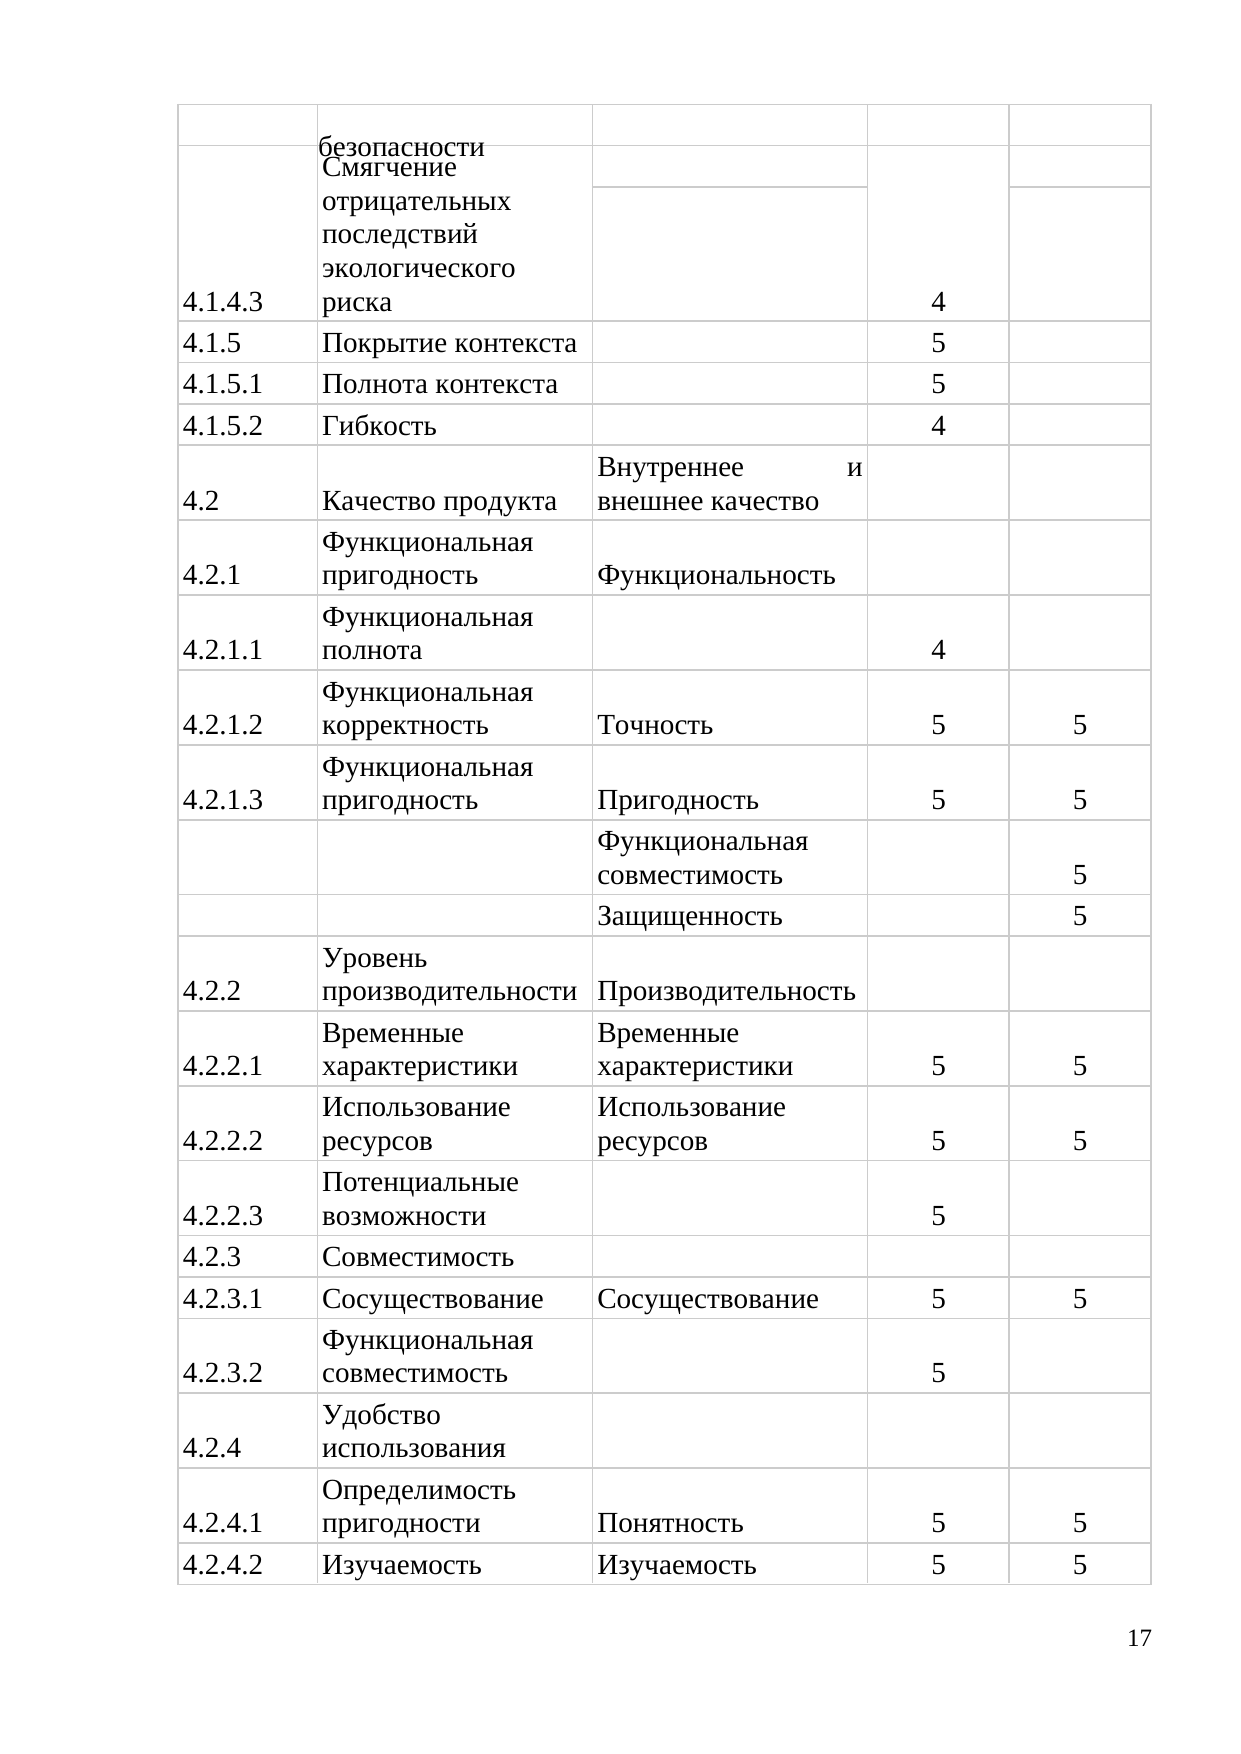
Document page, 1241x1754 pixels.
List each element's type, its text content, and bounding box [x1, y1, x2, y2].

table_cell [868, 937, 1008, 1010]
table_cell 5 [868, 1087, 1008, 1160]
table_cell [868, 895, 1008, 935]
table_cell 4.2.3.1 [179, 1278, 317, 1317]
table_cell Сосуществование [318, 1278, 592, 1317]
table_cell 5 [868, 1319, 1008, 1392]
table_cell 5 [1010, 671, 1150, 744]
table_cell [1010, 363, 1150, 403]
table_cell 4.1.5.1 [179, 363, 317, 403]
table_cell [593, 105, 867, 145]
table_cell Использование ресурсов [593, 1087, 867, 1160]
table_cell 4 [868, 405, 1008, 444]
table_cell 4.1.4.3 [179, 146, 317, 320]
table_cell Временные характеристики [593, 1012, 867, 1085]
table_cell Использование ресурсов [318, 1087, 592, 1160]
table_cell 4.2.2.2 [179, 1087, 317, 1160]
table_cell [318, 895, 592, 935]
table_cell Сосуществование [593, 1278, 867, 1317]
table_cell Функциональная совместимость [593, 821, 867, 894]
table_cell 5 [868, 363, 1008, 403]
table_cell 4.2.2.1 [179, 1012, 317, 1085]
table_cell [1010, 405, 1150, 444]
table_cell Совместимость [318, 1236, 592, 1276]
table_cell 5 [1010, 1544, 1150, 1583]
table_cell [593, 1161, 867, 1235]
table_cell [1010, 1394, 1150, 1467]
table_cell [1010, 1319, 1150, 1392]
table_cell 5 [1010, 1278, 1150, 1317]
table_cell Временные характеристики [318, 1012, 592, 1085]
table_cell [1010, 322, 1150, 362]
table_cell Качество продукта [318, 446, 592, 519]
table_cell 4.2.3 [179, 1236, 317, 1276]
table_cell [593, 146, 867, 186]
table_cell 4.2.1.2 [179, 671, 317, 744]
table_cell 5 [1010, 1469, 1150, 1542]
table_cell [868, 521, 1008, 594]
table_cell 4.2.1.1 [179, 596, 317, 669]
table_cell 5 [1010, 895, 1150, 935]
table_cell [593, 322, 867, 362]
table_cell 5 [868, 1544, 1008, 1583]
table_cell Уровень производительности [318, 937, 592, 1010]
table_cell Внутреннее и внешнее качество [593, 446, 867, 519]
table_cell Функциональная полнота [318, 596, 592, 669]
table_cell 5 [868, 1469, 1008, 1542]
table_cell [179, 895, 317, 935]
table_cell [1010, 105, 1150, 145]
table_cell [593, 1236, 867, 1276]
table_cell Понятность [593, 1469, 867, 1542]
table_cell [1010, 446, 1150, 519]
table_cell Изучаемость [318, 1544, 592, 1583]
table_cell [868, 1394, 1008, 1467]
table_cell 4.1.5.2 [179, 405, 317, 444]
table_cell 5 [868, 1161, 1008, 1235]
table_cell [593, 1319, 867, 1392]
table_cell [868, 446, 1008, 519]
table_cell Защищенность [593, 895, 867, 935]
table_cell [593, 596, 867, 669]
table_cell Определимость пригодности [318, 1469, 592, 1542]
table_cell Функциональная совместимость [318, 1319, 592, 1392]
table_cell 4.2.3.2 [179, 1319, 317, 1392]
table_cell [1010, 521, 1150, 594]
table_cell 4.2.1.3 [179, 746, 317, 819]
table_cell Удобство использования [318, 1394, 592, 1467]
table_cell [1010, 1161, 1150, 1235]
table_cell Точность [593, 671, 867, 744]
table_cell Потенциальные возможности [318, 1161, 592, 1235]
table_cell [868, 821, 1008, 894]
table_cell [868, 1236, 1008, 1276]
table_cell 5 [1010, 1012, 1150, 1085]
table_cell 4.2.2 [179, 937, 317, 1010]
table_cell Функциональная пригодность [318, 521, 592, 594]
table_cell [1010, 188, 1150, 320]
table_cell Покрытие контекста [318, 322, 592, 362]
table_cell [593, 363, 867, 403]
table_cell [1010, 1236, 1150, 1276]
table_cell 4.2.4.1 [179, 1469, 317, 1542]
table_cell [593, 405, 867, 444]
table_cell 5 [1010, 1087, 1150, 1160]
table_cell [318, 821, 592, 894]
table_cell 5 [1010, 821, 1150, 894]
table_cell Изучаемость [593, 1544, 867, 1583]
table_cell [1010, 146, 1150, 186]
table_cell 5 [868, 1012, 1008, 1085]
table_cell Производительность [593, 937, 867, 1010]
table_cell Пригодность [593, 746, 867, 819]
table_cell 4 [868, 146, 1008, 320]
table_cell 4.2.4.2 [179, 1544, 317, 1583]
table_cell Функциональность [593, 521, 867, 594]
table_cell 4.1.5 [179, 322, 317, 362]
table_cell 5 [868, 746, 1008, 819]
table_cell 4.2.1 [179, 521, 317, 594]
table_cell [593, 188, 867, 320]
table_cell 4.2 [179, 446, 317, 519]
table_cell 5 [868, 322, 1008, 362]
table_cell 5 [1010, 746, 1150, 819]
table_cell 5 [868, 1278, 1008, 1317]
table_cell [593, 1394, 867, 1467]
table_cell 5 [868, 671, 1008, 744]
table_cell 4.2.2.3 [179, 1161, 317, 1235]
table_cell [1010, 937, 1150, 1010]
table_cell Смягчение отрицательных последствий экологического риска [318, 146, 592, 320]
table_cell 4 [868, 596, 1008, 669]
table_cell Функциональная пригодность [318, 746, 592, 819]
table_cell [1010, 596, 1150, 669]
table_cell Функциональная корректность [318, 671, 592, 744]
table_cell Гибкость [318, 405, 592, 444]
table_cell 4.2.4 [179, 1394, 317, 1467]
table_cell Полнота контекста [318, 363, 592, 403]
table_cell [179, 821, 317, 894]
